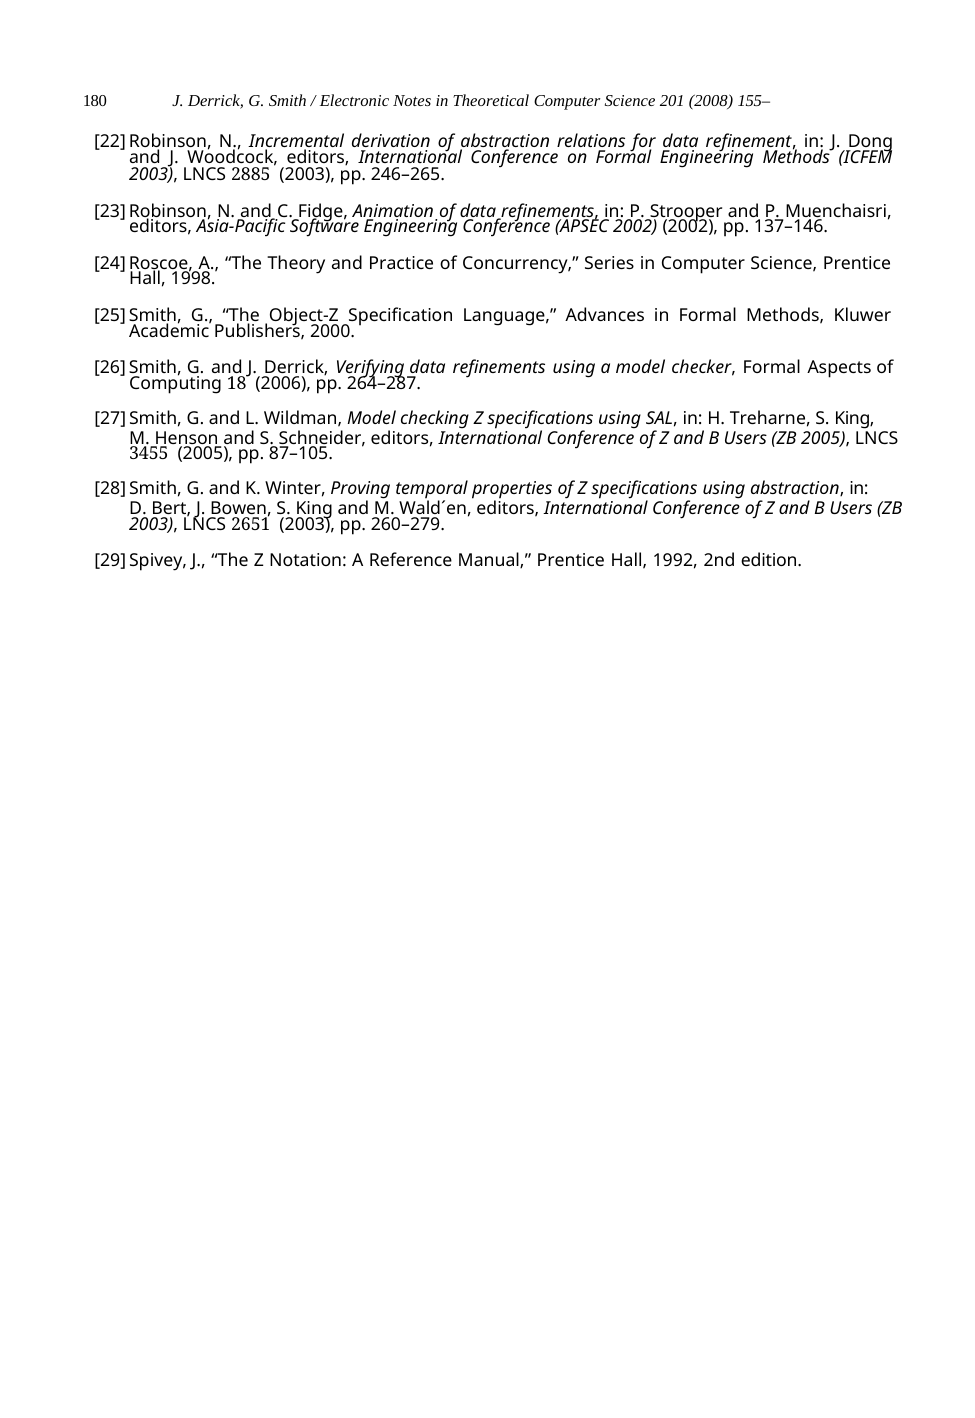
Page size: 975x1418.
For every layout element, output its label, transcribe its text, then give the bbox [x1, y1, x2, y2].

list Smith, G., “The Object-Z Specification Language,” Advances in Formal Methods, Kluwer Academic Publishers, 2000. [94, 308, 893, 342]
text D. Bert, J. Bowen, S. King and M. Wald´en, editors, International Conference of Z and B Users (ZB 2003), LNCS 2651 (2003), pp. 260–279. [129, 501, 904, 535]
list Smith, G. and J. Derrick, Verifying data reﬁnements using a model checker, Formal Aspects of Computing 18 (2006), pp. 264–287. [94, 360, 893, 394]
list Robinson, N., Incremental derivation of abstraction relations for data reﬁnement, in: J. Dong and J. Woodcock, editors, International Conference on Formal Engineering Methods (ICFEM 2003), LNCS 2885 (2003), pp. 246–265. [94, 134, 893, 186]
list Roscoe, A., “The Theory and Practice of Concurrency,” Series in Computer Science, Prentice Hall, 1998. [94, 256, 893, 290]
list Smith, G. and K. Winter, Proving temporal properties of Z speciﬁcations using abstraction, in: [94, 477, 904, 499]
list Robinson, N. and C. Fidge, Animation of data reﬁnements, in: P. Strooper and P. Muenchaisri, editors, Asia-Paciﬁc Software Engineering Conference (APSEC 2002) (2002), pp. 137–146. [94, 204, 893, 238]
list Spivey, J., “The Z Notation: A Reference Manual,” Prentice Hall, 1992, 2nd edition. [94, 548, 904, 572]
text M. Henson and S. Schneider, editors, International Conference of Z and B Users (ZB 2005), LNCS 3455 (2005), pp. 87–105. [129, 431, 904, 465]
list Smith, G. and L. Wildman, Model checking Z speciﬁcations using SAL, in: H. Treharne, S. King, [94, 407, 904, 428]
